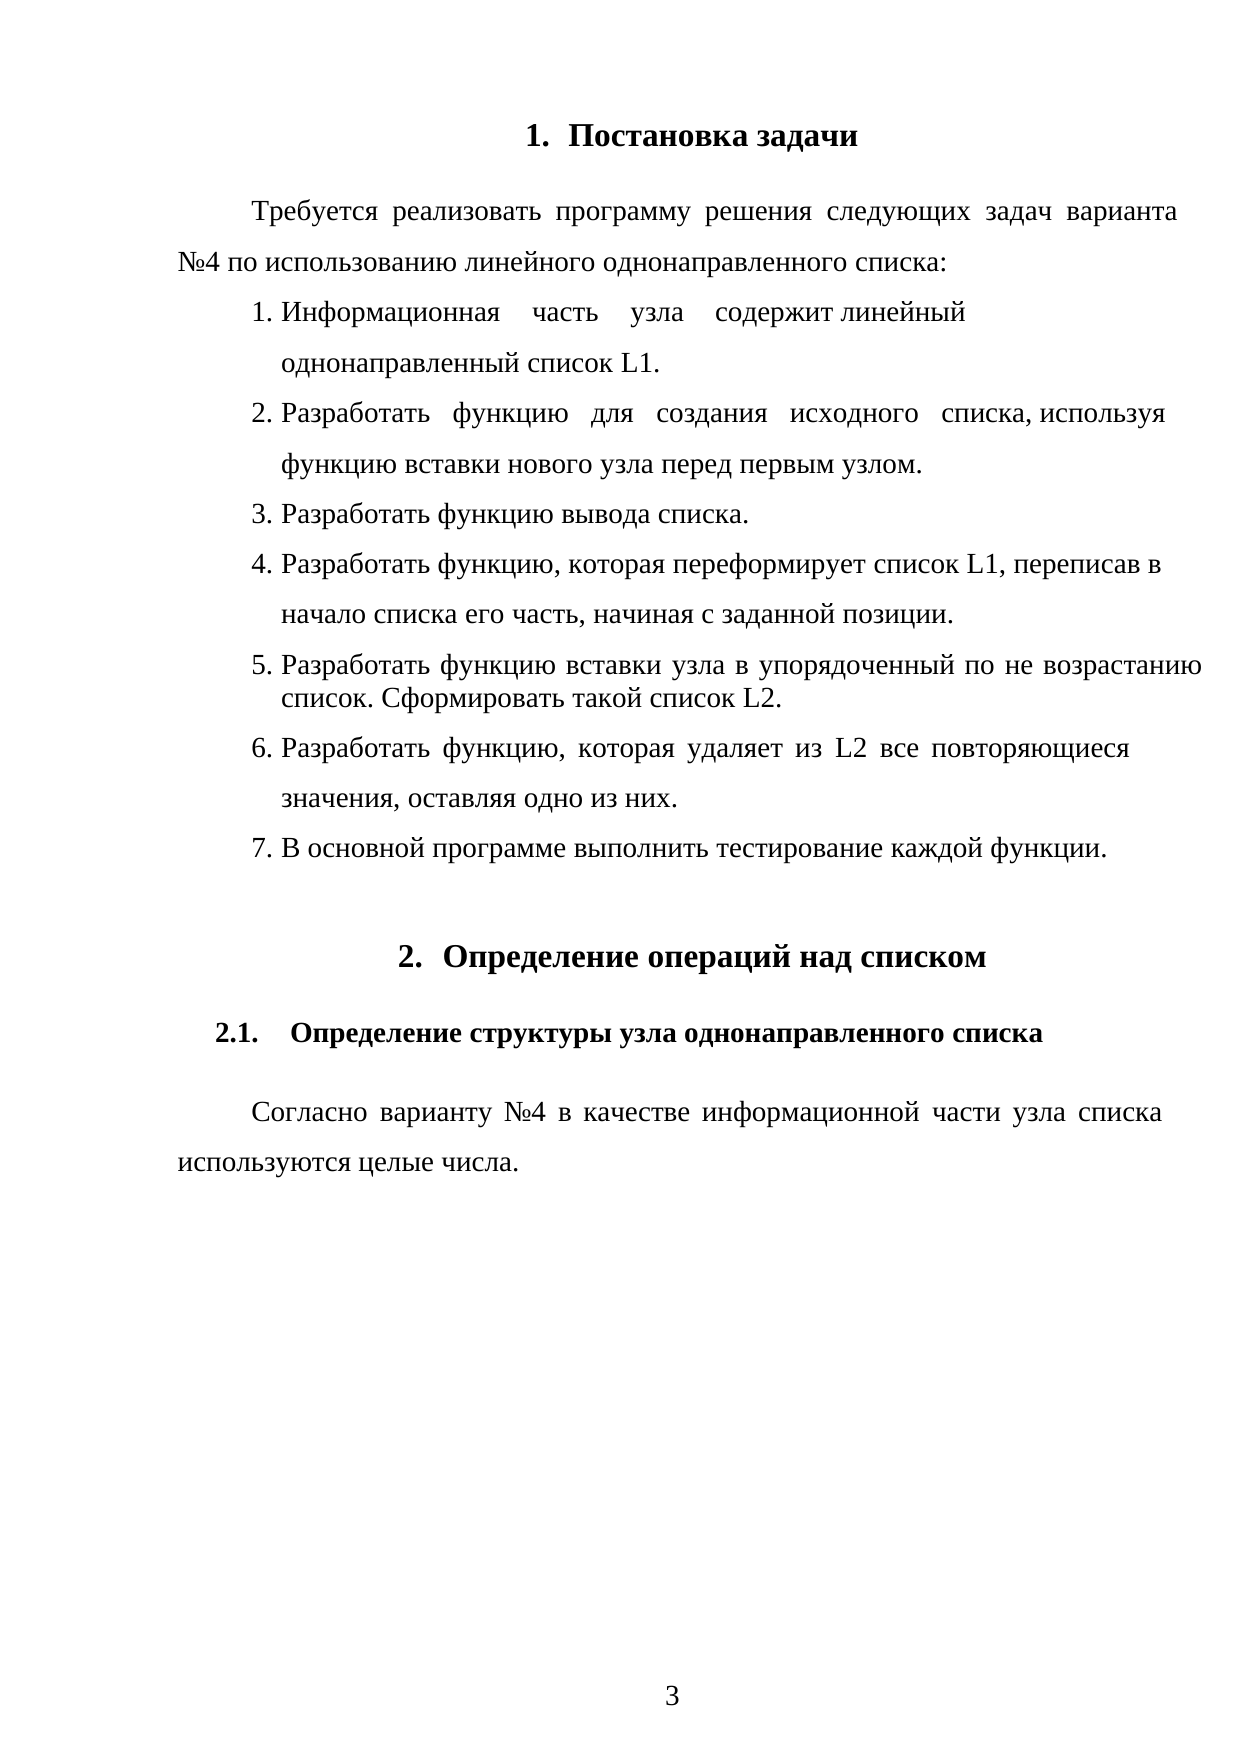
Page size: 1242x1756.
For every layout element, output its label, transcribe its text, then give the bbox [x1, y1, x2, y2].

list Разработать функцию для создания исходного списка, используя функцию вставки нового узла перед первым узлом. [251, 395, 1167, 479]
subtitle 1. Постановка задачи [525, 116, 1221, 154]
text №4 по использованию линейного однонаправленного списка: [177, 244, 1221, 277]
list Разработать функцию, которая переформирует список L1, переписав в начало списка его часть, начиная с заданной позиции. [251, 546, 1184, 629]
text Согласно варианту №4 в качестве информационной части узла списка используются целые числа. [177, 1094, 1221, 1178]
list Информационная часть узла содержит линейный однонаправленный список L1. [251, 294, 967, 378]
subtitle Определение операций над списком [398, 937, 1221, 975]
subtitle Определение структуры узла однонаправленного списка [215, 1015, 1221, 1049]
list Разработать функцию, которая удаляет из L2 все повторяющиеся значения, оставляя одно из них. [251, 730, 1184, 814]
list Разработать функцию вывода списка. [251, 496, 1221, 529]
list В основной программе выполнить тестирование каждой функции. [251, 831, 1221, 864]
text Требуется реализовать программу решения следующих задач варианта [251, 193, 1221, 227]
list Разработать функцию вставки узла в упорядоченный по не возрастанию список. Сформировать такой список L2. [251, 647, 1206, 714]
